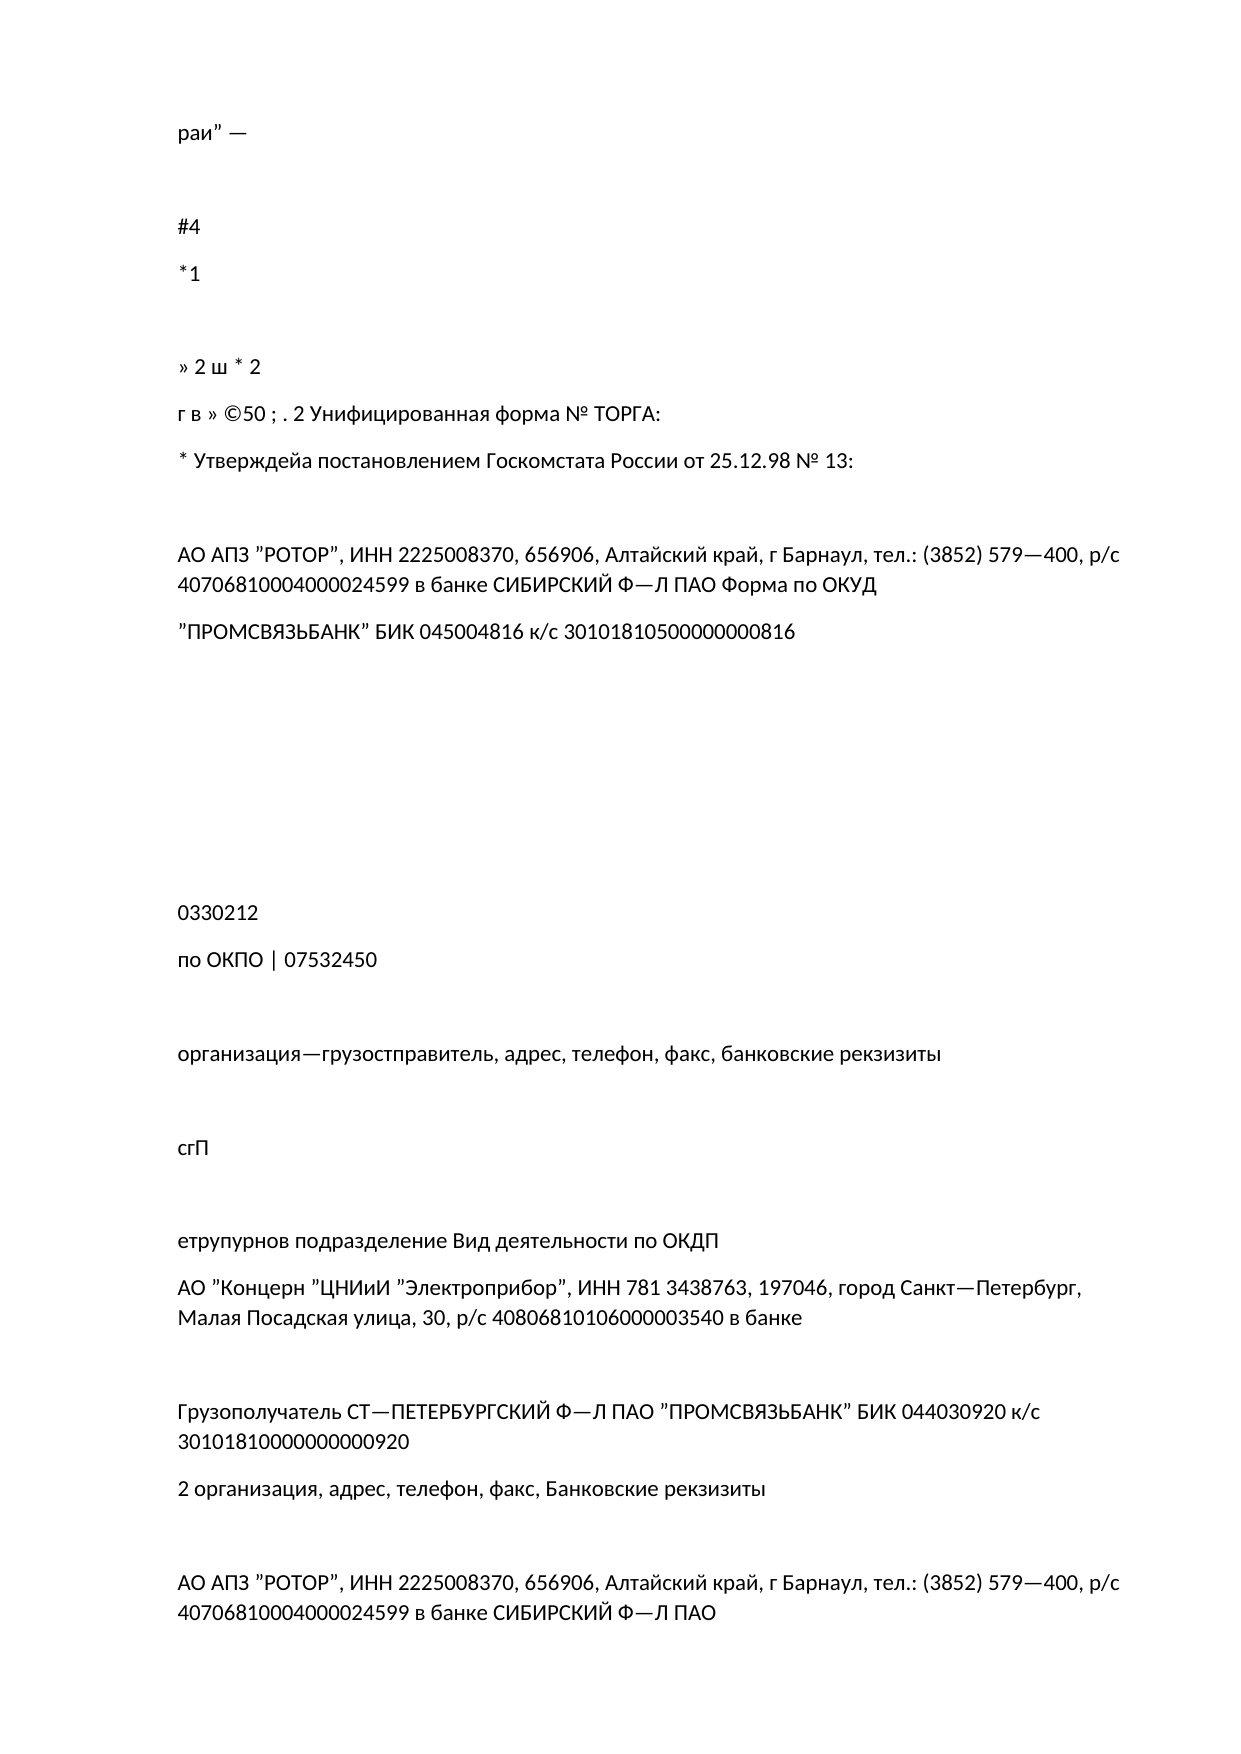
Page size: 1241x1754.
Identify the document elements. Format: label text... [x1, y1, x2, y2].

text раи” — [177, 118, 1152, 146]
text по ОКПО | 07532450 [177, 945, 1152, 973]
text сгП [177, 1133, 1152, 1161]
text етрупурнов подразделение Вид деятельности по ОКДП [177, 1226, 1152, 1254]
text * Утверждейа постановлением Госкомстата России от 25.12.98 № 13: [177, 446, 1152, 474]
text г в » ©50 ; . 2 Унифицированная форма № ТОРГА: [177, 399, 1152, 427]
text 0330212 [177, 898, 1152, 926]
text #4 [177, 212, 1152, 240]
text » 2 ш * 2 [177, 352, 1152, 381]
text АО АПЗ ”РОТОР”, ИНН 2225008370, 656906, Алтайский край, г Барнаул, тел.: (3852) 579—400, р/с 40706810004000024599 в банке СИБИРСКИЙ Ф—Л ПАО Форма по ОКУД [177, 540, 1152, 598]
text Грузополучатель СТ—ПЕТЕРБУРГСКИЙ Ф—Л ПАО ”ПРОМСВЯЗЬБАНК” БИК 044030920 к/с 30101810000000000920 [177, 1397, 1152, 1456]
text ”ПРОМСВЯЗЬБАНК” БИК 045004816 к/с 30101810500000000816 [177, 617, 1152, 645]
text *1 [177, 259, 1152, 287]
text АО АПЗ ”РОТОР”, ИНН 2225008370, 656906, Алтайский край, г Барнаул, тел.: (3852) 579—400, р/с 40706810004000024599 в банке СИБИРСКИЙ Ф—Л ПАО [177, 1568, 1152, 1626]
text организация—грузостправитель, адрес, телефон, факс, банковские рекзизиты [177, 1039, 1152, 1067]
text АО ”Концерн ”ЦНИиИ ”Электроприбор”, ИНН 781 3438763, 197046, город Санкт—Петербург, Малая Посадская улица, 30, р/с 40806810106000003540 в банке [177, 1273, 1152, 1332]
text 2 организация, адрес, телефон, факс, Банковские рекзизиты [177, 1474, 1152, 1502]
